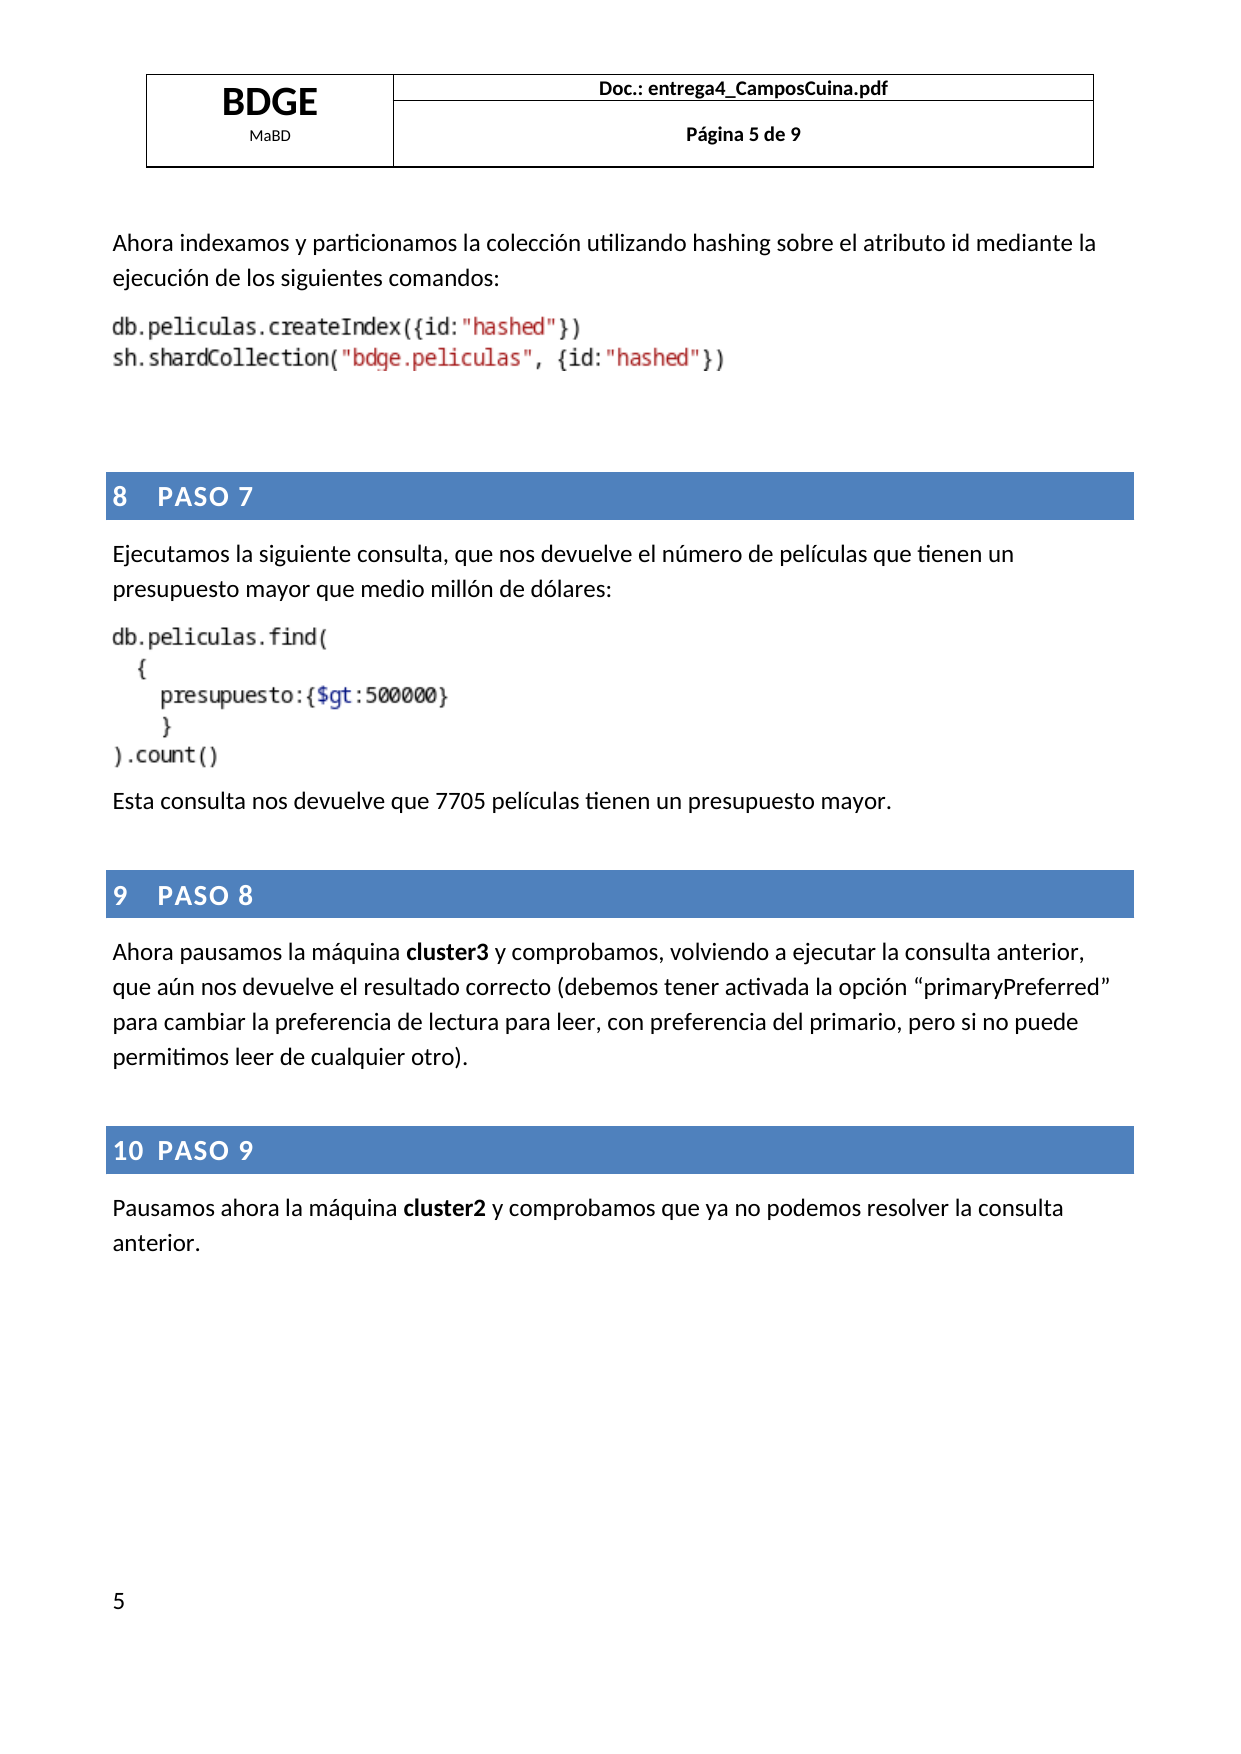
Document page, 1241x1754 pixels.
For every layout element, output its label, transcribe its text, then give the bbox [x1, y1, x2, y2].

subtitle Paso 8 [112, 877, 1128, 912]
subtitle Paso 9 [112, 1133, 1128, 1168]
text Ahora indexamos y particionamos la colección utilizando hashing sobre el atributo id mediante la ejecución de los siguientes comandos: [112, 227, 1128, 293]
text Pausamos ahora la máquina cluster2 y comprobamos que ya no podemos resolver la consulta anterior. [112, 1192, 1128, 1258]
text Ahora pausamos la máquina cluster3 y comprobamos, volviendo a ejecutar la consulta anterior, que aún nos devuelve el resultado correcto (debemos tener activada la opción “primaryPreferred” para cambiar la preferencia de lectura para leer, con preferencia del primario, pero si no puede permitimos leer de cualquier otro). [112, 936, 1128, 1072]
text Ejecutamos la siguiente consulta, que nos devuelve el número de películas que tienen un presupuesto mayor que medio millón de dólares: [112, 538, 1128, 603]
text Esta consulta nos devuelve que 7705 películas tienen un presupuesto mayor. [112, 785, 1128, 816]
subtitle Paso 7 [112, 478, 1128, 514]
